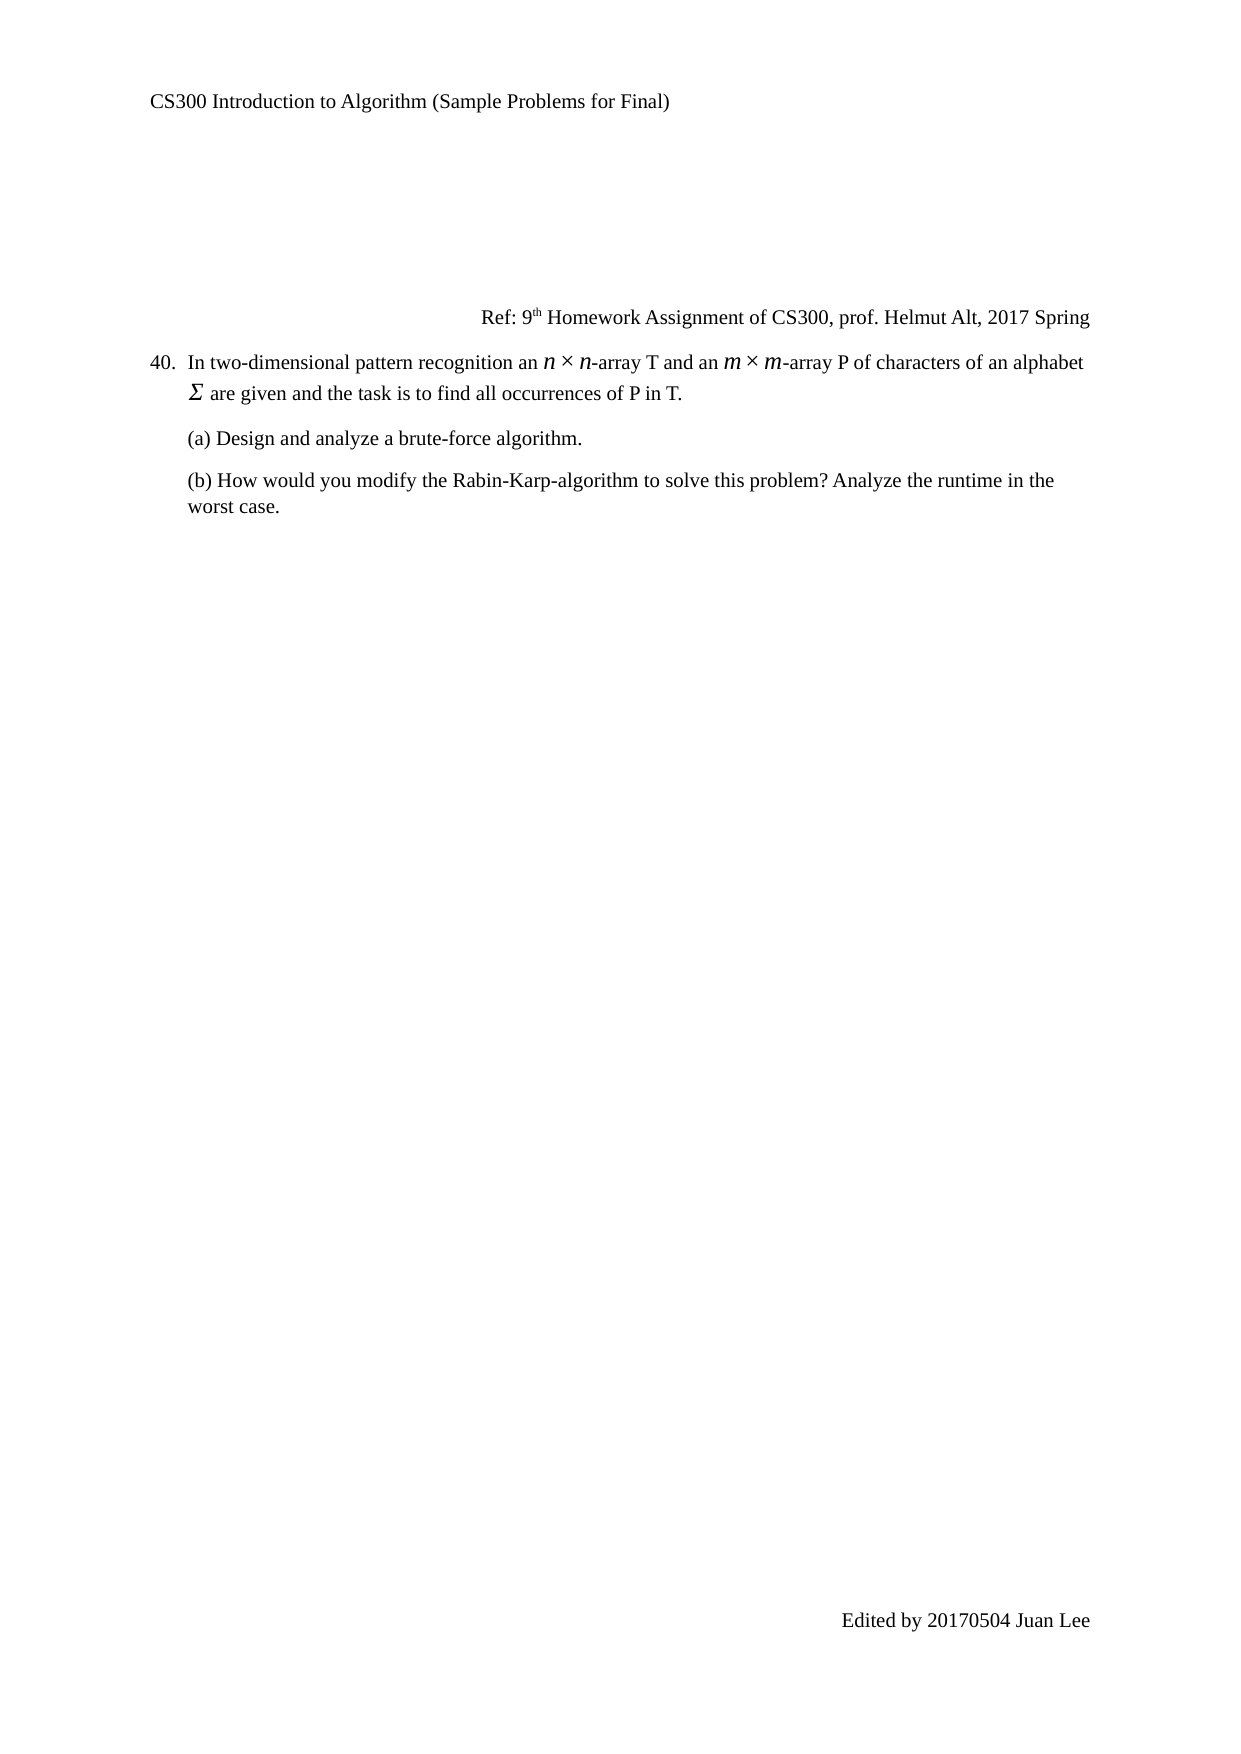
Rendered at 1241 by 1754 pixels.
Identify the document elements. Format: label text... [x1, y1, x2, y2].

list (a) Design and analyze a brute-force algorithm. [187, 425, 1090, 449]
list (b) How would you modify the Rabin-Karp-algorithm to solve this problem? Analyze the runtime in the worst case. [187, 468, 1090, 518]
text Ref: 9th Homework Assignment of CS300, prof. Helmut Alt, 2017 Spring [150, 305, 1090, 329]
list In two-dimensional pattern recognition an -array T and an -array P of characters of an alphabet are given and the task is to find all occurrences of P in T. [150, 348, 1090, 407]
